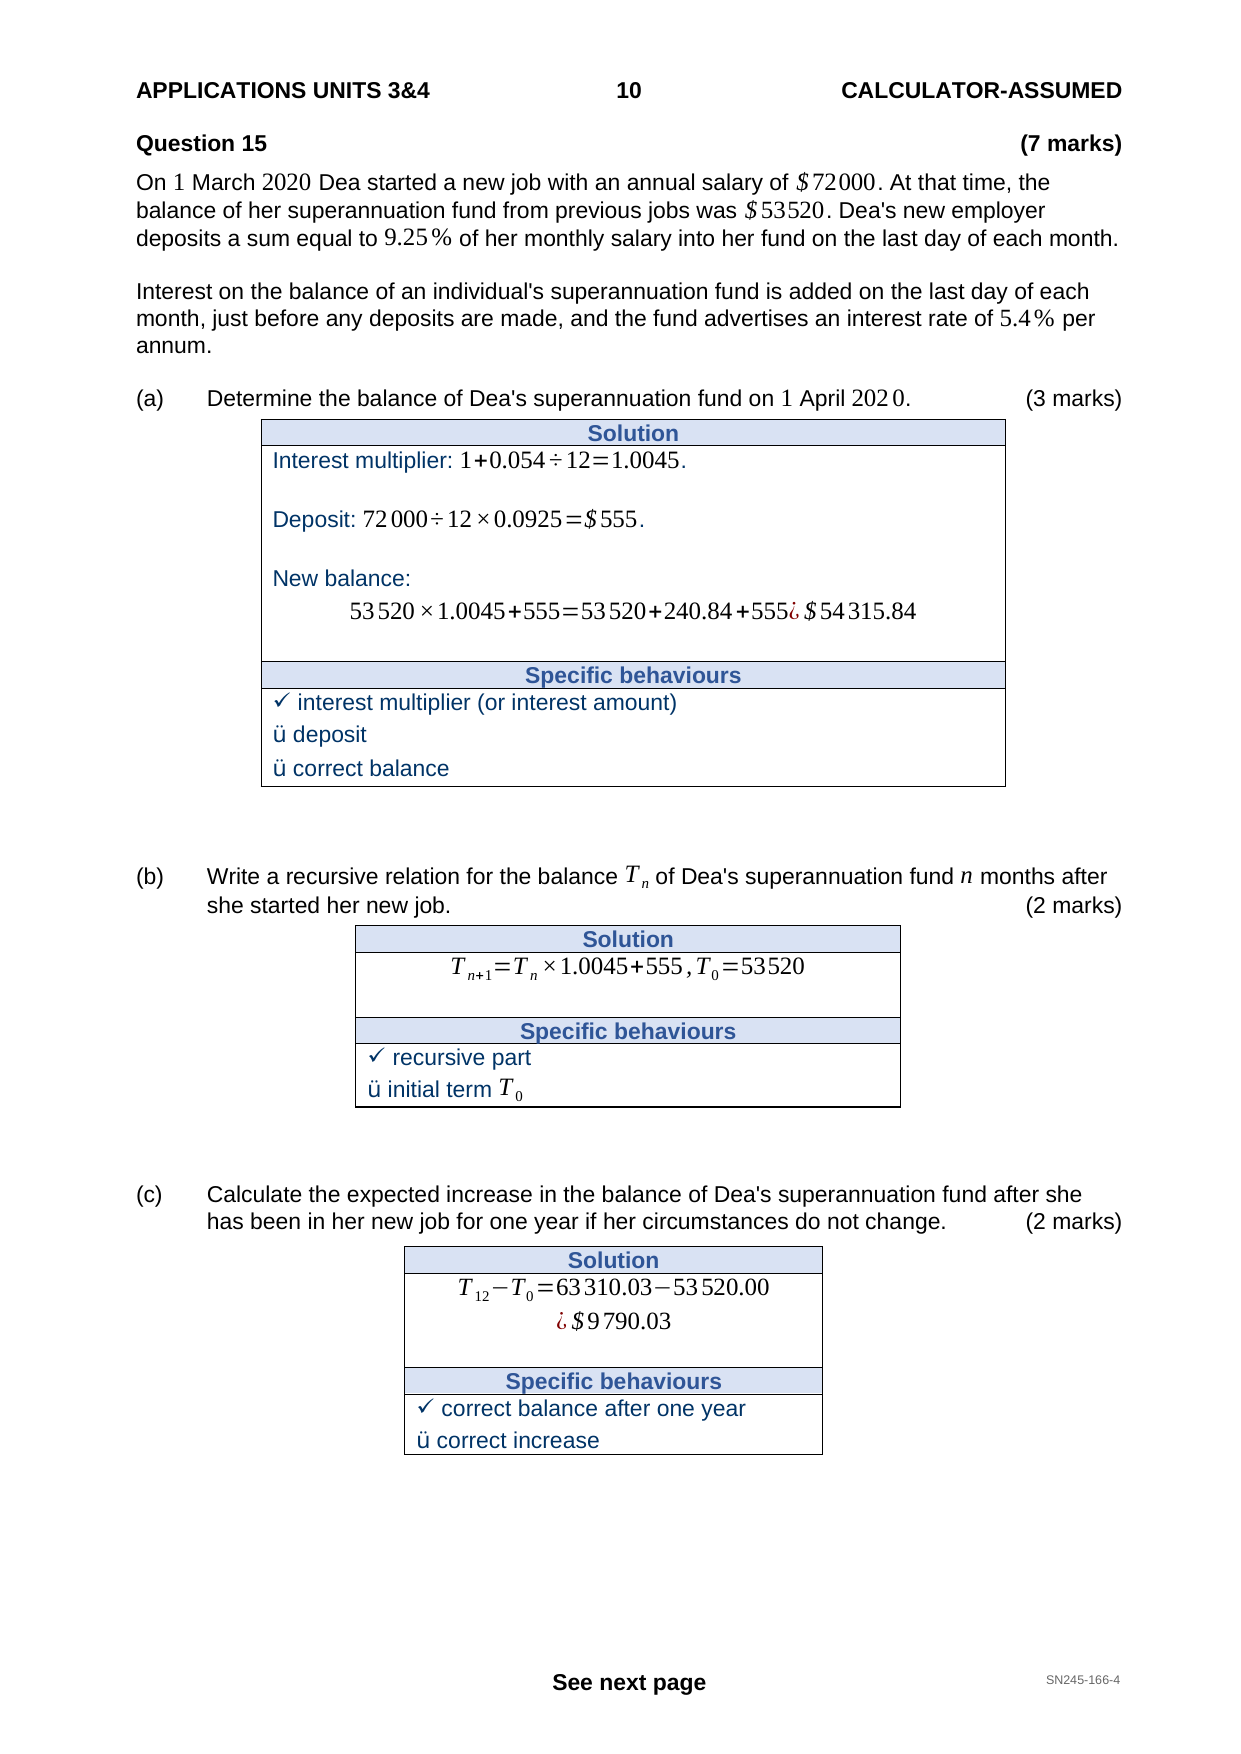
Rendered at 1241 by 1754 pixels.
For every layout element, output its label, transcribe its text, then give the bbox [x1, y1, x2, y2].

text (a) Determine the balance of Dea's superannuation fund on April . (3 marks) [136, 384, 1122, 412]
text On March Dea started a new job with an annual salary of . At that time, the balance of her superannuation fund from previous jobs was . Dea's new employer deposits a sum equal to of her monthly salary into her fund on the last day of each month. [136, 169, 1122, 252]
text Question 15 (7 marks) [136, 130, 1122, 156]
text Interest on the balance of an individual's superannuation fund is added on the last day of each month, just before any deposits are made, and the fund advertises an interest rate of per annum. [136, 278, 1122, 358]
text (b) Write a recursive relation for the balance of Dea's superannuation fund months after she started her new job. (2 marks) [136, 860, 1122, 918]
text (c) Calculate the expected increase in the balance of Dea's superannuation fund after she has been in her new job for one year if her circumstances do not change. (2 marks) [136, 1181, 1122, 1234]
